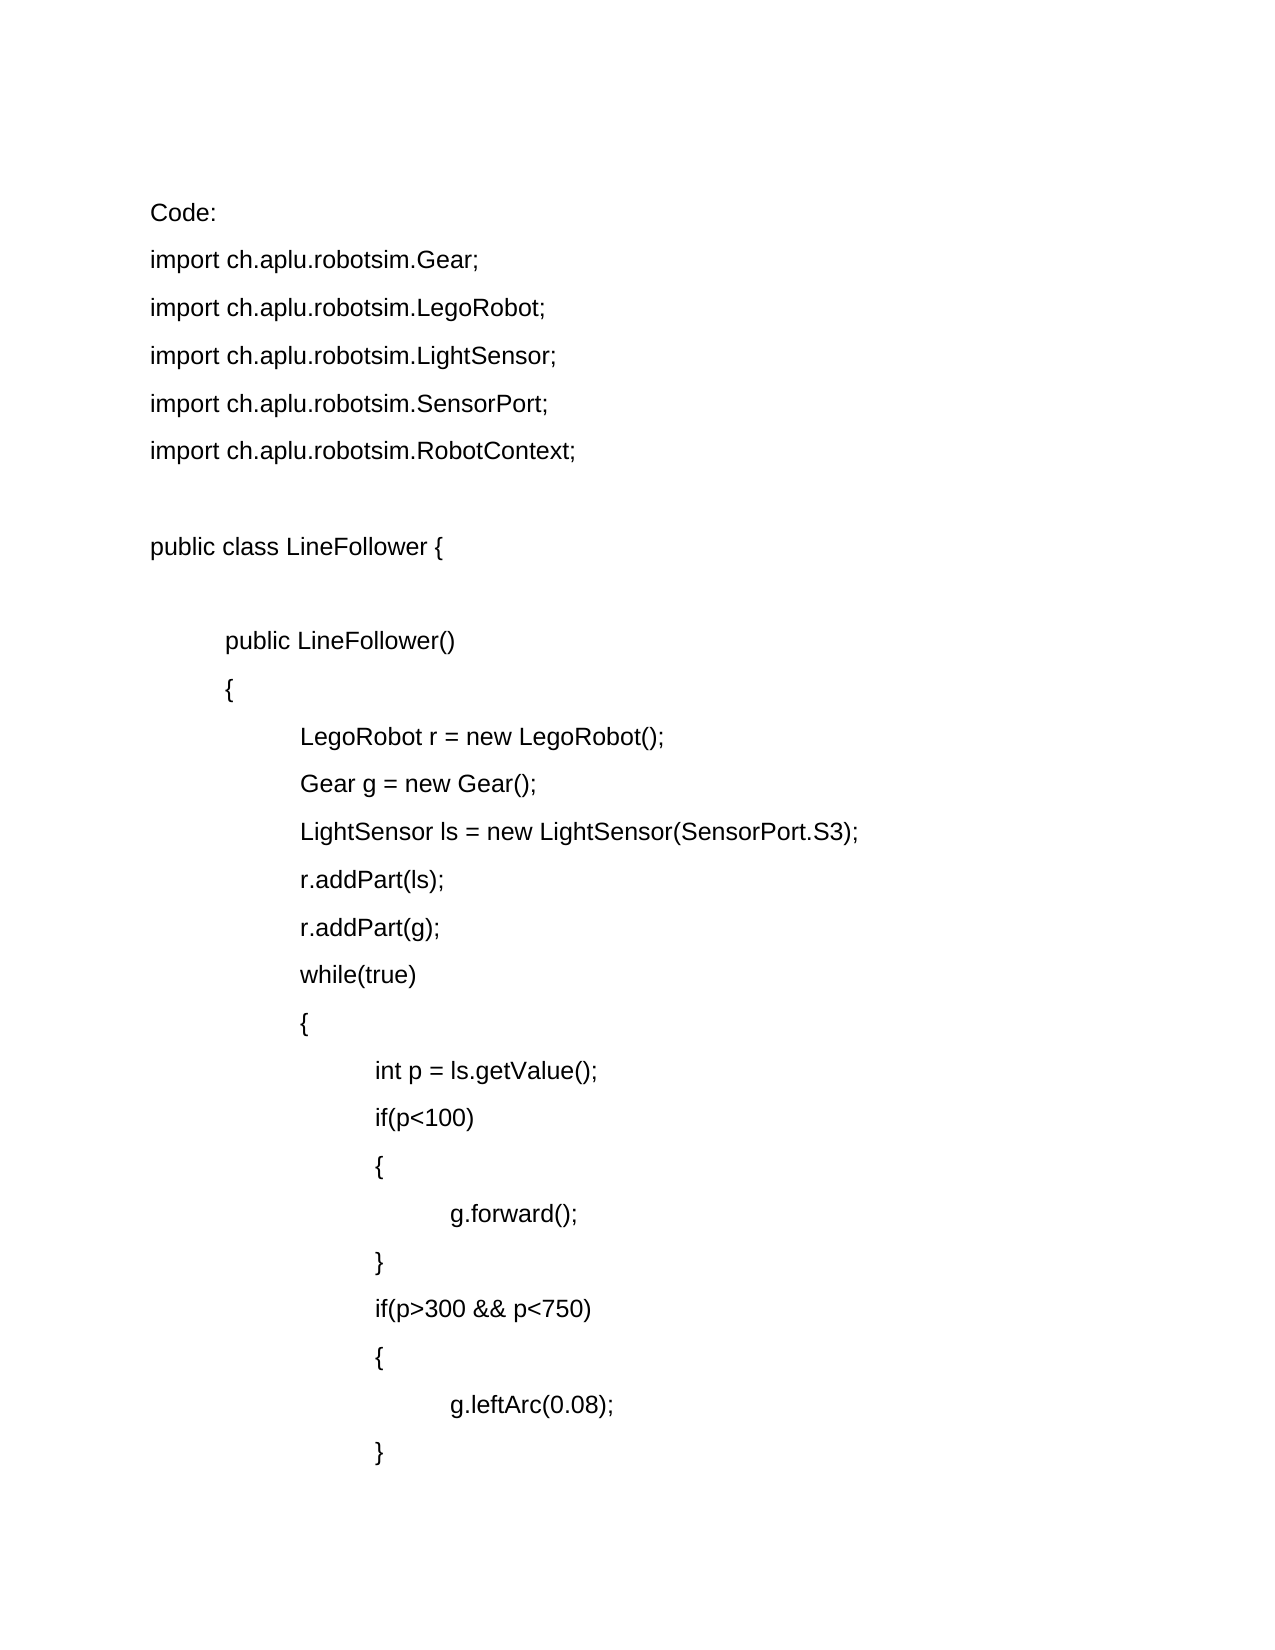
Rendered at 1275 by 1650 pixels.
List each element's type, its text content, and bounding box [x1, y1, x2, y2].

text { [150, 1342, 1125, 1371]
text while(true) [150, 960, 1125, 989]
text Gear g = new Gear(); [150, 769, 1125, 798]
text { [150, 1008, 1125, 1037]
text if(p<100) [150, 1103, 1125, 1132]
text int p = ls.getValue(); [150, 1056, 1125, 1084]
text LightSensor ls = new LightSensor(SensorPort.S3); [150, 817, 1125, 846]
text import ch.aplu.robotsim.RobotContext; [150, 436, 1125, 465]
text Code: [150, 198, 1125, 226]
text import ch.aplu.robotsim.LegoRobot; [150, 293, 1125, 322]
text r.addPart(g); [150, 913, 1125, 941]
text g.forward(); [150, 1199, 1125, 1228]
text public LineFollower() [150, 626, 1125, 655]
text } [150, 1247, 1125, 1275]
text public class LineFollower { [150, 532, 1125, 560]
text { [150, 1151, 1125, 1180]
text import ch.aplu.robotsim.LightSensor; [150, 341, 1125, 369]
text { [150, 674, 1125, 703]
text g.leftArc(0.08); [150, 1390, 1125, 1418]
text } [150, 1437, 1125, 1466]
text LegoRobot r = new LegoRobot(); [150, 722, 1125, 751]
text import ch.aplu.robotsim.SensorPort; [150, 388, 1125, 417]
text r.addPart(ls); [150, 865, 1125, 894]
text import ch.aplu.robotsim.Gear; [150, 245, 1125, 274]
text if(p>300 && p<750) [150, 1294, 1125, 1323]
